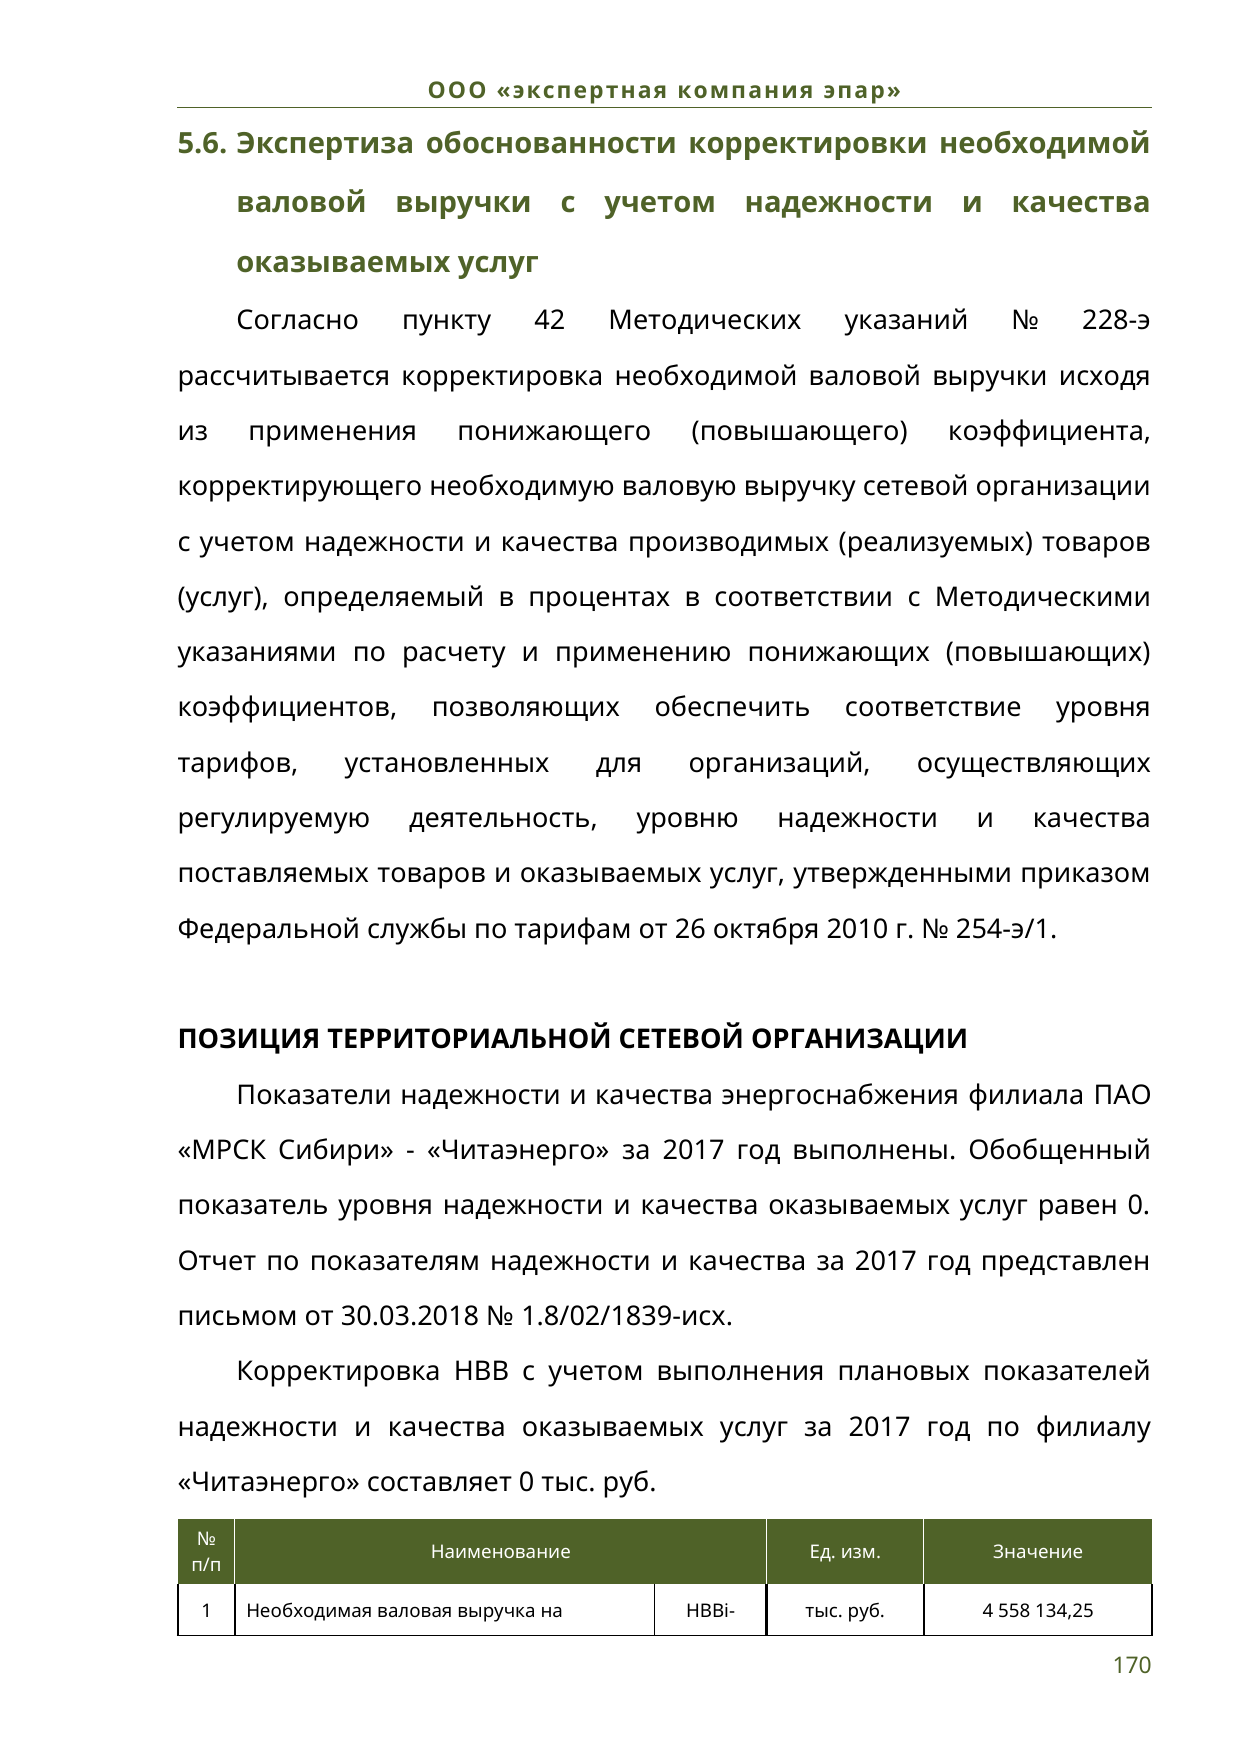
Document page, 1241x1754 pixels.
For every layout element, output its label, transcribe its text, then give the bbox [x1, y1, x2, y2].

text ПОЗИЦИЯ ТЕРРИТОРИАЛЬНОЙ СЕТЕВОЙ ОРГАНИЗАЦИИ [177, 1020, 1152, 1057]
text Согласно пункту 42 Методических указаний № 228-э рассчитывается корректировка необходимой валовой выручки исходя из применения понижающего (повышающего) коэффициента, корректирующего необходимую валовую выручку сетевой организации с учетом надежности и качества производимых (реализуемых) товаров (услуг), определяемый в процентах в соответствии с Методическими указаниями по расчету и применению понижающих (повышающих) коэффициентов, позволяющих обеспечить соответствие уровня тарифов, установленных для организаций, осуществляющих регулируемую деятельность, уровню надежности и качества поставляемых товаров и оказываемых услуг, утвержденными приказом Федеральной службы по тарифам от 26 октября . № 254-э/1. [177, 301, 1152, 946]
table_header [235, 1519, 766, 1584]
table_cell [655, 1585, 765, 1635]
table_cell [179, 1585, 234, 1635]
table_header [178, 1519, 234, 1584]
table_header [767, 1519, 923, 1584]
text Корректировка НВВ с учетом выполнения плановых показателей надежности и качества оказываемых услуг за 2017 год по филиалу «Читаэнерго» составляет 0 тыс. руб. [177, 1352, 1152, 1499]
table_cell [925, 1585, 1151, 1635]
text Показатели надежности и качества энергоснабжения филиала ПАО «МРСК Сибири» - «Читаэнерго» за 2017 год выполнены. Обобщенный показатель уровня надежности и качества оказываемых услуг равен 0. Отчет по показателям надежности и качества за 2017 год представлен письмом от 30.03.2018 № 1.8/02/1839-исх. [177, 1075, 1152, 1333]
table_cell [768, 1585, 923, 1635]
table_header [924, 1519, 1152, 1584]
subtitle Экспертиза обоснованности корректировки необходимой валовой выручки с учетом надежности и качества оказываемых услуг [177, 122, 1152, 281]
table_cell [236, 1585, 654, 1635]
